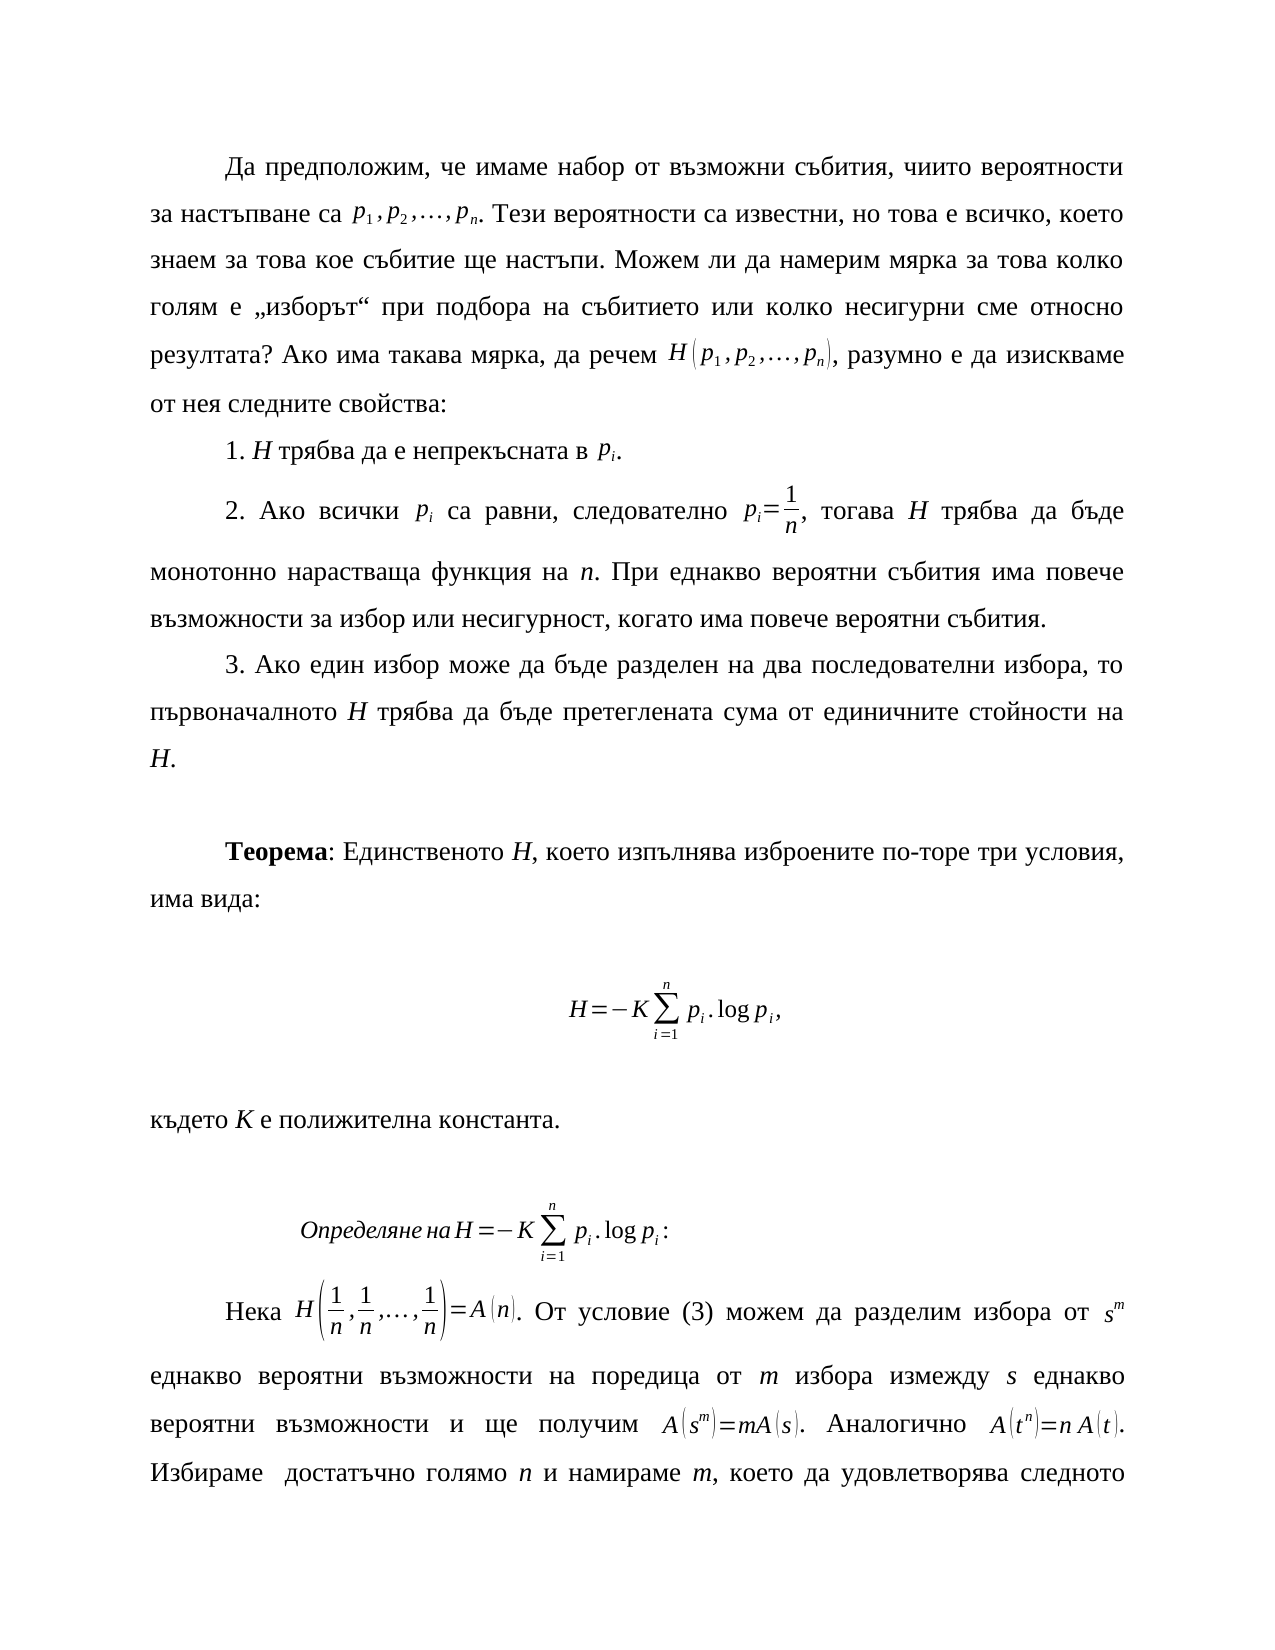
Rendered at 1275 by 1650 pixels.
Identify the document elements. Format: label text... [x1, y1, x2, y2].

text Теорема: Единственото H, което изпълнява изброените по-торе три условия, има вида: [150, 835, 1125, 913]
text Да предположим, че имаме набор от възможни събития, чиито вероятности за настъпване са . Тези вероятности са известни, но това е всичко, което знаем за това кое събитие ще настъпи. Можем ли да намерим мярка за това колко голям е „изборът“ при подбора на събитието или колко несигурни сме относно резултата? Ако има такава мярка, да речем , разумно е да изискваме от нея следните свойства: [150, 150, 1125, 418]
text 1. H трябва да е непрекъсната в . [150, 434, 1125, 465]
text 2. Ако всички са равни, следователно , тогава H трябва да бъде монотонно нарастваща функция на n. При еднакво вероятни събития има повече възможности за избор или несигурност, когато има повече вероятни събития. [150, 481, 1125, 633]
text където K е полижителна константа. [150, 1103, 1125, 1134]
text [150, 1278, 1125, 1487]
text 3. Ако един избор може да бъде разделен на два последователни избора, то първоначалното H трябва да бъде претеглената сума от единичните стойности на H. [150, 648, 1125, 773]
